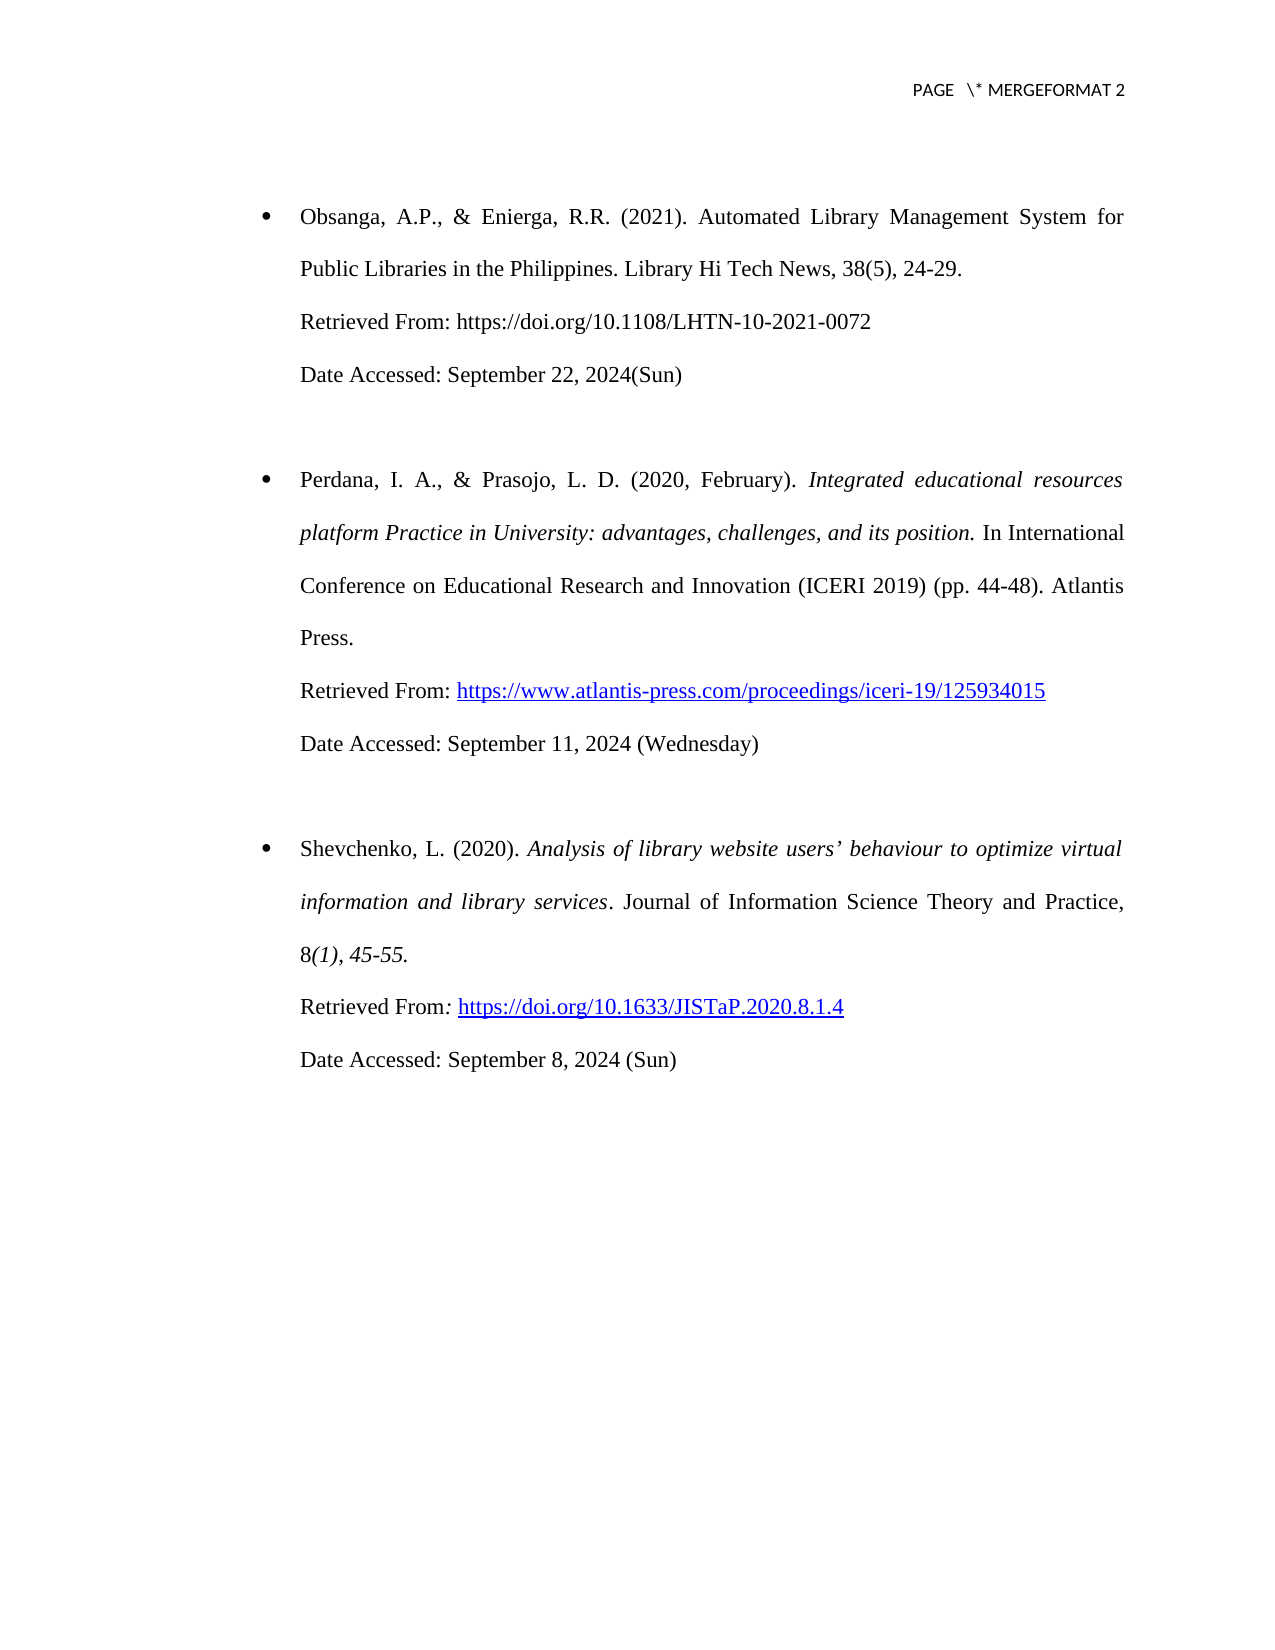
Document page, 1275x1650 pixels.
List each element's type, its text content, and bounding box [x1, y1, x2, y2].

list Obsanga, A.P., & Enierga, R.R. (2021). Automated Library Management System for Public Libraries in the Philippines. Library Hi Tech News, 38(5), 24-29. Retrieved From: https://doi.org/10.1108/LHTN-10-2021-0072 Date Accessed: September 22, 2024(Sun) [262, 203, 1125, 387]
list Shevchenko, L. (2020). Analysis of library website users’ behaviour to optimize virtual information and library services. Journal of Information Science Theory and Practice, 8(1), 45-55. Retrieved From: https://doi.org/10.1633/JISTaP.2020.8.1.4 Date Accessed: September 8, 2024 (Sun) [262, 835, 1125, 1072]
list Perdana, I. A., & Prasojo, L. D. (2020, February). Integrated educational resources platform Practice in University: advantages, challenges, and its position. In International Conference on Educational Research and Innovation (ICERI 2019) (pp. 44-48). Atlantis Press. Retrieved From: https://www.atlantis-press.com/proceedings/iceri-19/125934015 Date Accessed: September 11, 2024 (Wednesday) [262, 466, 1125, 756]
